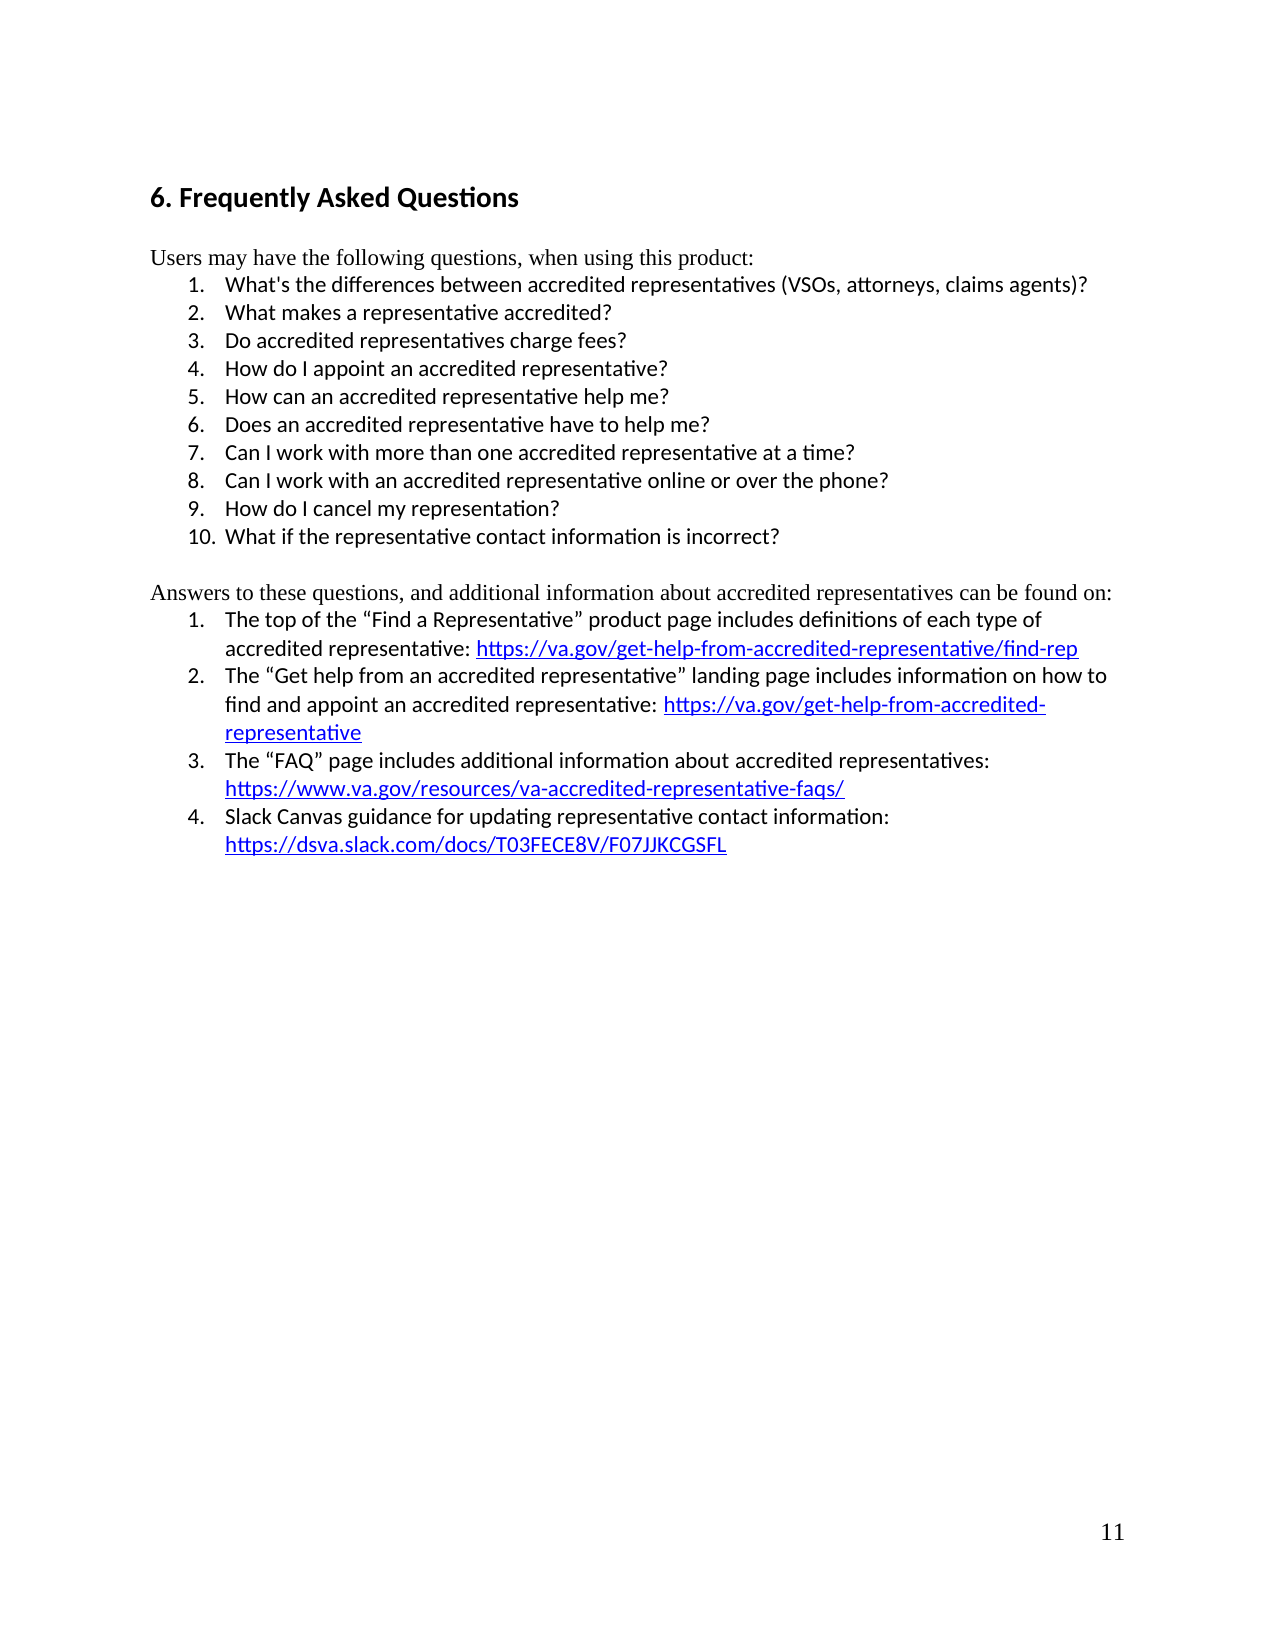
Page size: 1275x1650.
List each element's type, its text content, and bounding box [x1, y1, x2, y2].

list How can an accredited representative help me? [187, 382, 1125, 410]
list Does an accredited representative have to help me? [187, 410, 1125, 438]
list Slack Canvas guidance for updating representative contact information: https://dsva.slack.com/docs/T03FECE8V/F07JJKCGSFL [187, 802, 1125, 858]
list The top of the “Find a Representative” product page includes definitions of each type of accredited representative: https://va.gov/get-help-from-accredited-representative/find-rep [187, 606, 1125, 662]
list What makes a representative accredited? [187, 298, 1125, 326]
text Users may have the following questions, when using this product: [150, 244, 1125, 270]
list The “Get help from an accredited representative” landing page includes information on how to find and appoint an accredited representative: https://va.gov/get-help-from-accredited-representative [187, 662, 1125, 746]
list How do I appoint an accredited representative? [187, 354, 1125, 382]
list Do accredited representatives charge fees? [187, 326, 1125, 354]
list How do I cancel my representation? [187, 494, 1125, 522]
list What if the representative contact information is incorrect? [187, 522, 1125, 551]
text Answers to these questions, and additional information about accredited representatives can be found on: [150, 579, 1125, 606]
list What's the differences between accredited representatives (VSOs, attorneys, claims agents)? [187, 270, 1125, 298]
subtitle 6. Frequently Asked Questions [150, 179, 1125, 215]
list Can I work with an accredited representative online or over the phone? [187, 466, 1125, 494]
list The “FAQ” page includes additional information about accredited representatives: https://www.va.gov/resources/va-accredited-representative-faqs/ [187, 746, 1125, 802]
list Can I work with more than one accredited representative at a time? [187, 438, 1125, 466]
